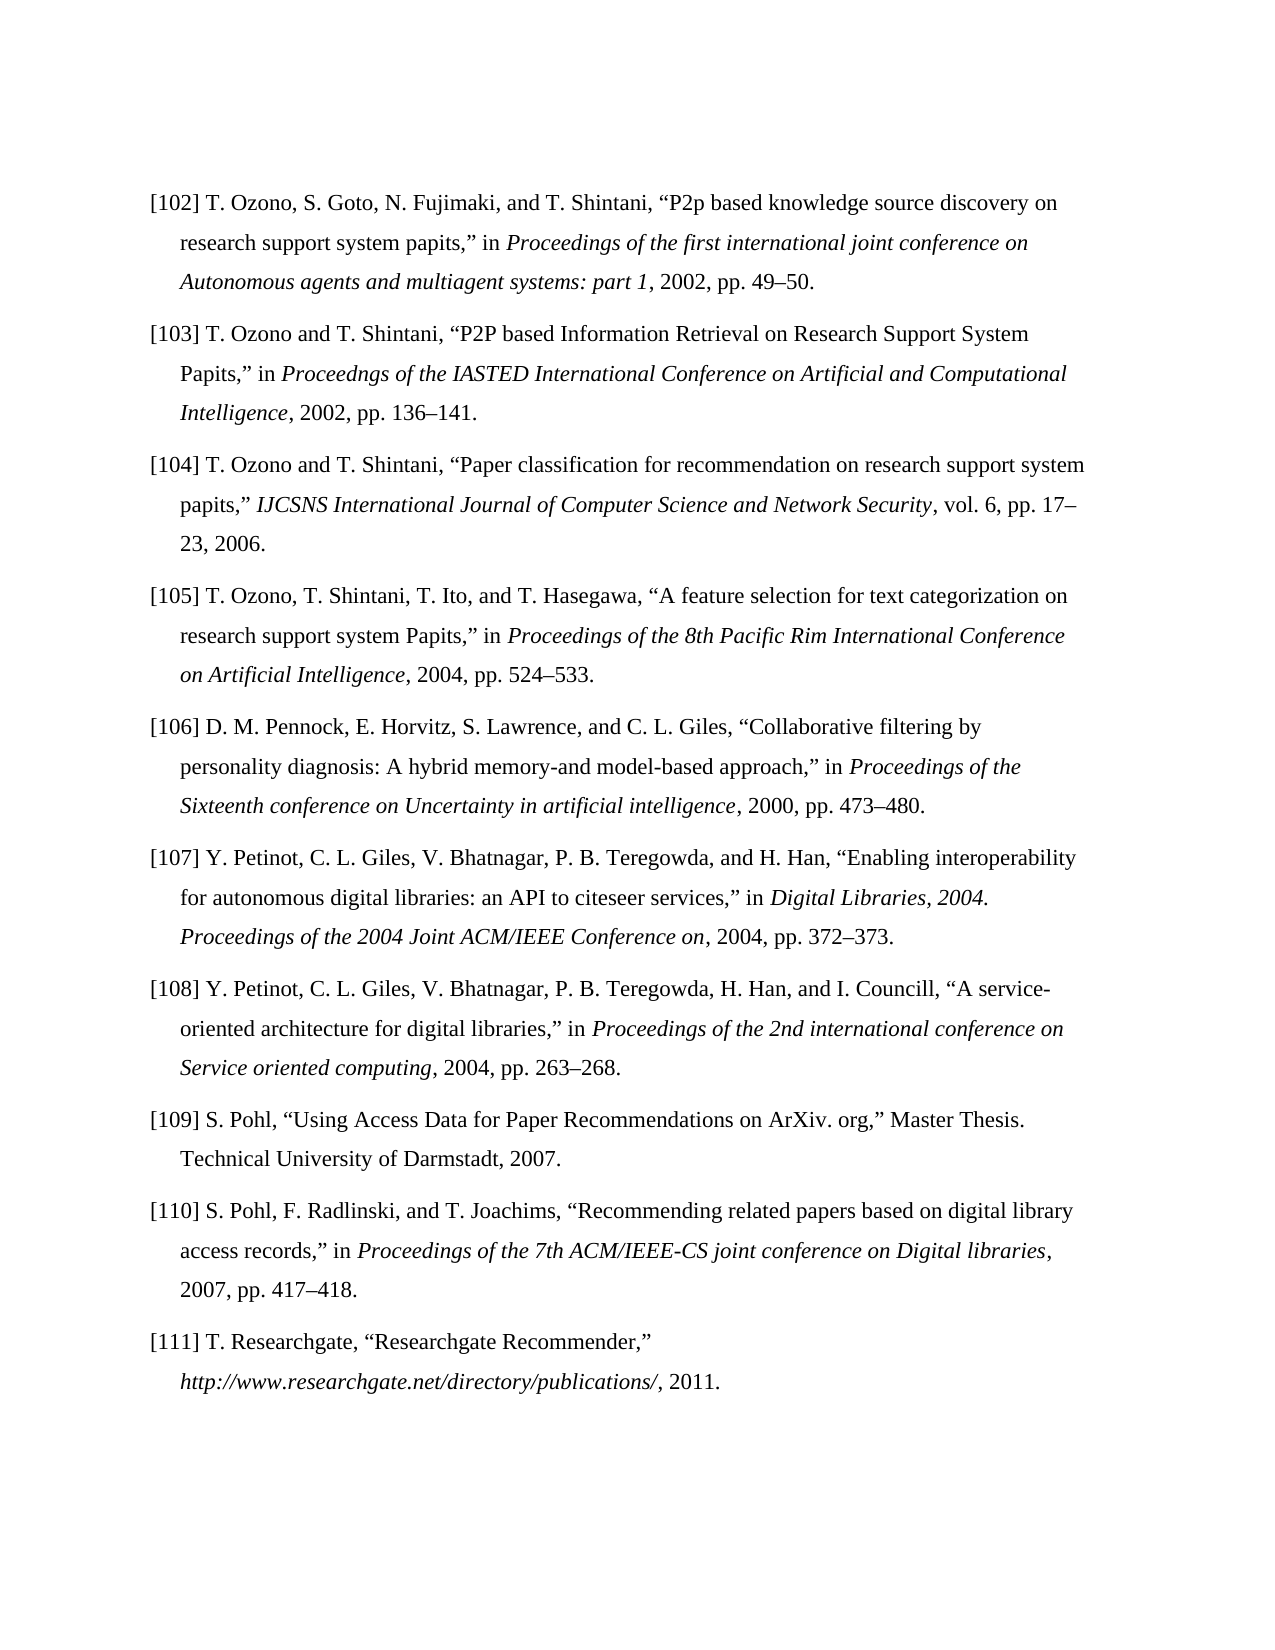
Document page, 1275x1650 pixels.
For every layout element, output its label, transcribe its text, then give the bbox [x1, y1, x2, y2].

text [107] Y. Petinot, C. L. Giles, V. Bhatnagar, P. B. Teregowda, and H. Han, “Enabling interoperability for autonomous digital libraries: an API to citeseer services,” in Digital Libraries, 2004. Proceedings of the 2004 Joint ACM/IEEE Conference on, 2004, pp. 372–373. [150, 844, 1087, 949]
text [108] Y. Petinot, C. L. Giles, V. Bhatnagar, P. B. Teregowda, H. Han, and I. Councill, “A service-oriented architecture for digital libraries,” in Proceedings of the 2nd international conference on Service oriented computing, 2004, pp. 263–268. [150, 975, 1087, 1080]
text [106] D. M. Pennock, E. Horvitz, S. Lawrence, and C. L. Giles, “Collaborative filtering by personality diagnosis: A hybrid memory-and model-based approach,” in Proceedings of the Sixteenth conference on Uncertainty in artificial intelligence, 2000, pp. 473–480. [150, 713, 1087, 818]
text [111] T. Researchgate, “Researchgate Recommender,” http://www.researchgate.net/directory/publications/, 2011. [150, 1328, 1087, 1394]
text [109] S. Pohl, “Using Access Data for Paper Recommendations on ArXiv. org,” Master Thesis. Technical University of Darmstadt, 2007. [150, 1106, 1087, 1172]
text [104] T. Ozono and T. Shintani, “Paper classification for recommendation on research support system papits,” IJCSNS International Journal of Computer Science and Network Security, vol. 6, pp. 17–23, 2006. [150, 451, 1087, 557]
text [110] S. Pohl, F. Radlinski, and T. Joachims, “Recommending related papers based on digital library access records,” in Proceedings of the 7th ACM/IEEE-CS joint conference on Digital libraries, 2007, pp. 417–418. [150, 1197, 1087, 1303]
text [103] T. Ozono and T. Shintani, “P2P based Information Retrieval on Research Support System Papits,” in Proceedngs of the IASTED International Conference on Artificial and Computational Intelligence, 2002, pp. 136–141. [150, 320, 1087, 426]
text [102] T. Ozono, S. Goto, N. Fujimaki, and T. Shintani, “P2p based knowledge source discovery on research support system papits,” in Proceedings of the first international joint conference on Autonomous agents and multiagent systems: part 1, 2002, pp. 49–50. [150, 189, 1087, 295]
text [105] T. Ozono, T. Shintani, T. Ito, and T. Hasegawa, “A feature selection for text categorization on research support system Papits,” in Proceedings of the 8th Pacific Rim International Conference on Artificial Intelligence, 2004, pp. 524–533. [150, 582, 1087, 688]
